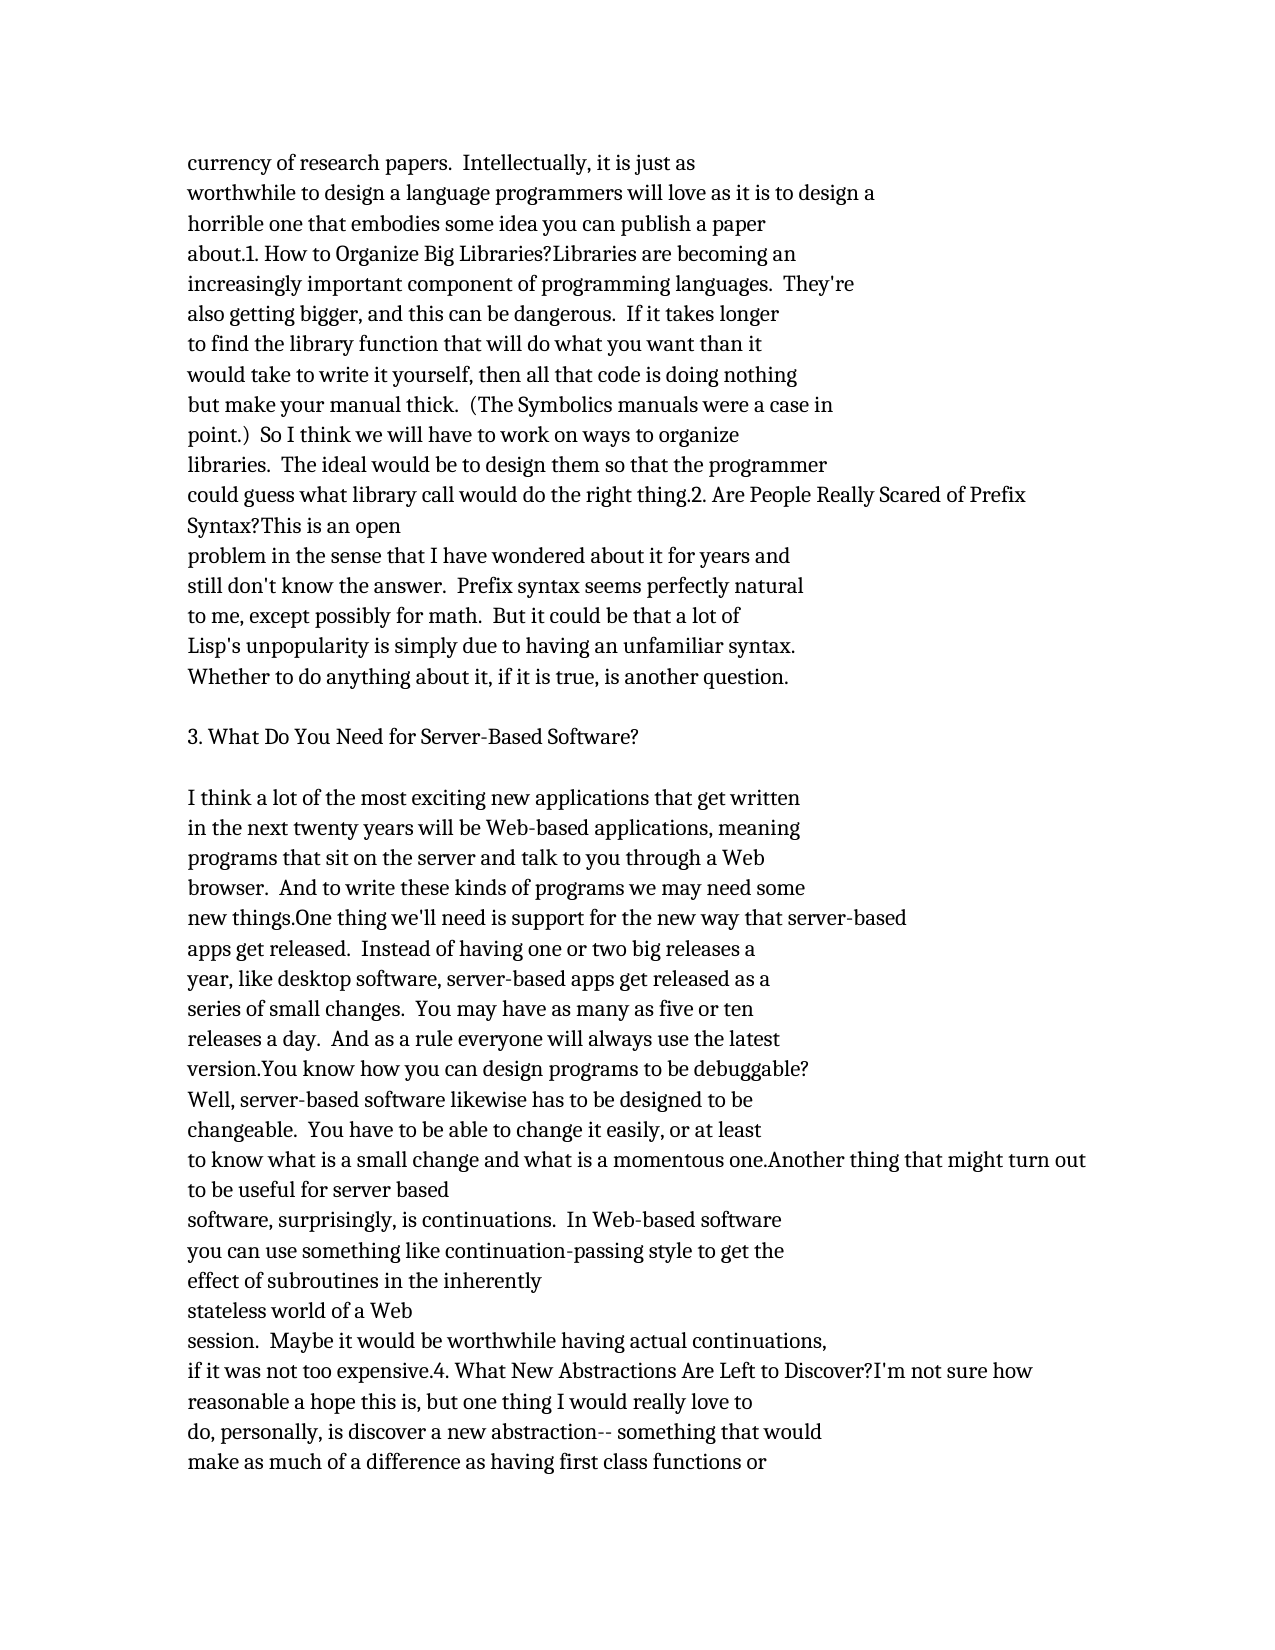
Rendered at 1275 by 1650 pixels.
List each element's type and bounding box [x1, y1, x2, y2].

text [187, 150, 1087, 1475]
